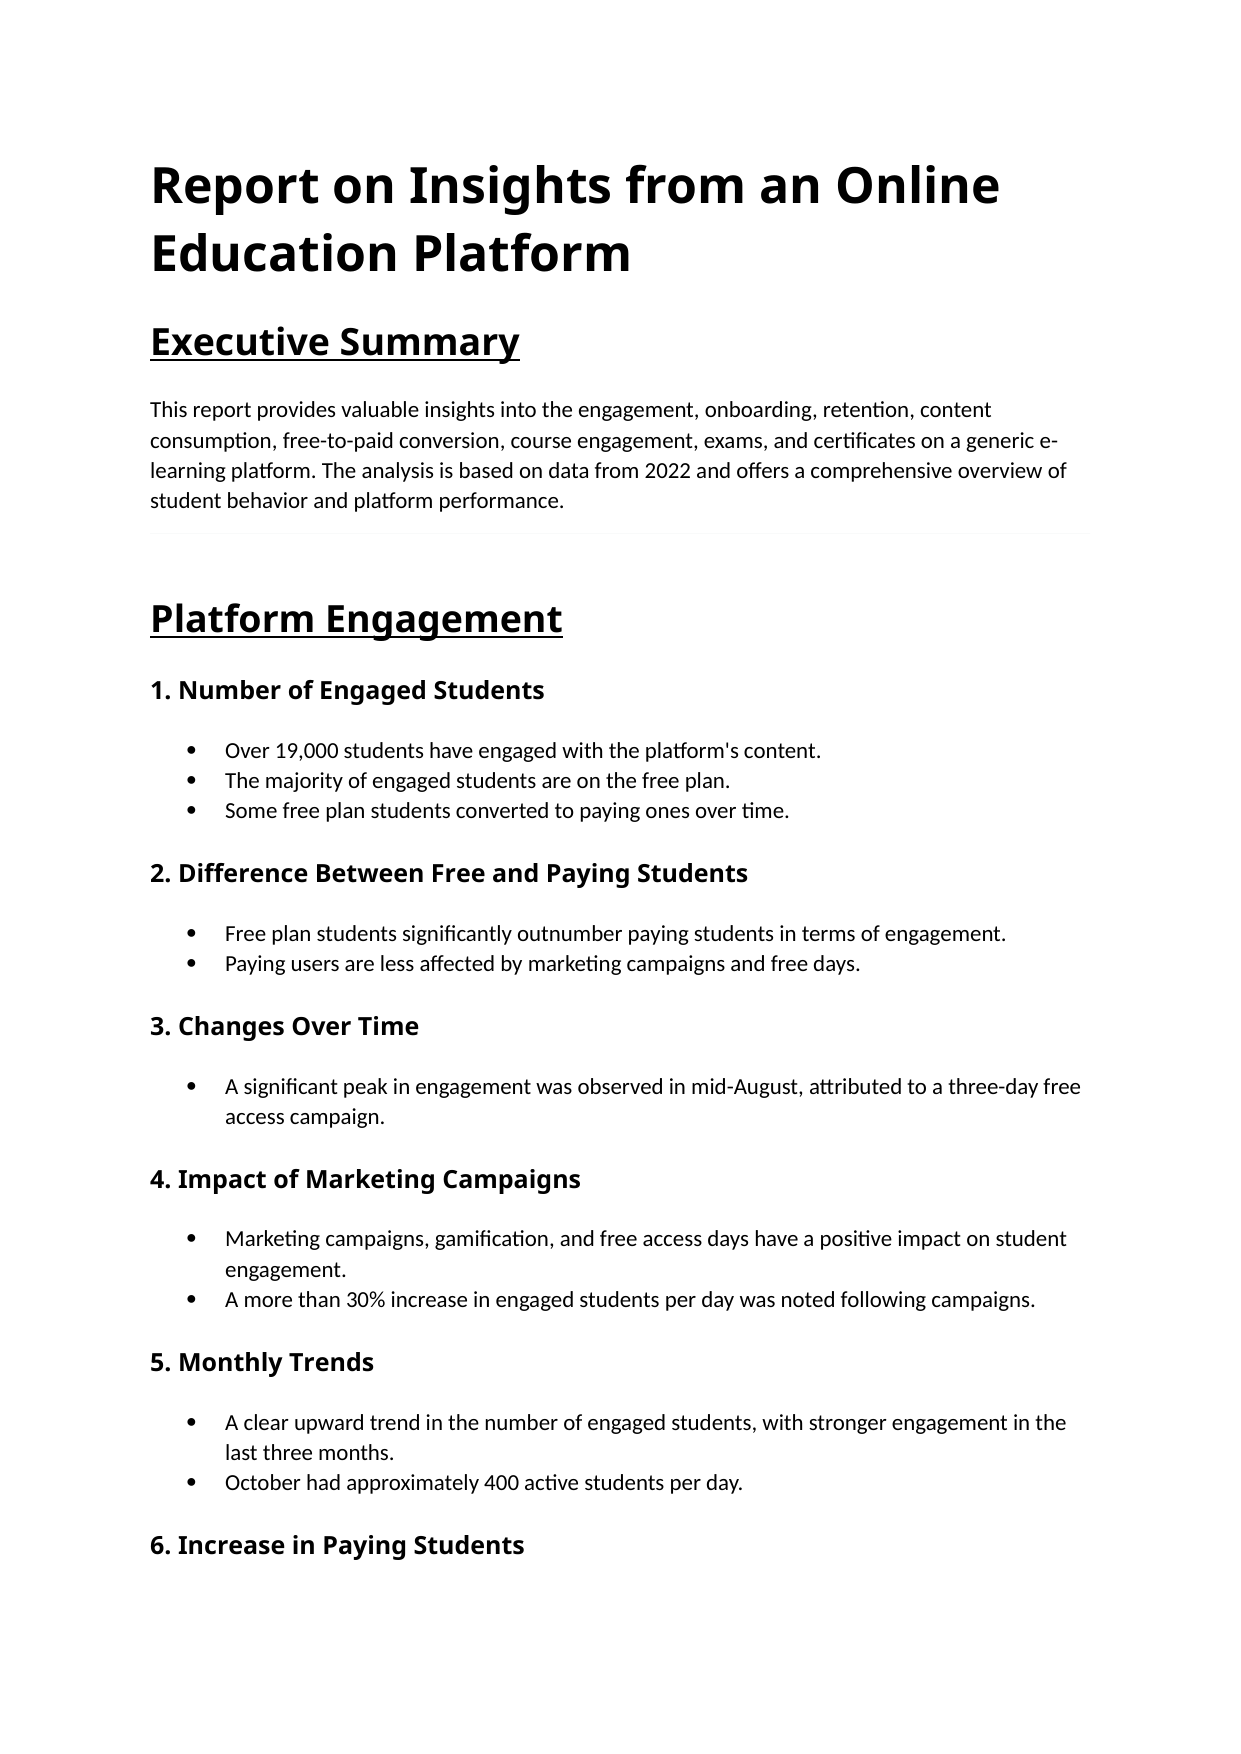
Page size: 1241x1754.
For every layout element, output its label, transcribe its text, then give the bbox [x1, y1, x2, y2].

list Marketing campaigns, gamification, and free access days have a positive impact on student engagement. [187, 1224, 1090, 1283]
subtitle 5. Monthly Trends [150, 1344, 1090, 1378]
subtitle 6. Increase in Paying Students [150, 1527, 1090, 1561]
list Paying users are less affected by marketing campaigns and free days. [187, 949, 1090, 977]
subtitle 2. Difference Between Free and Paying Students [150, 856, 1090, 890]
subtitle Platform Engagement [150, 592, 1090, 643]
list Some free plan students converted to paying ones over time. [187, 796, 1090, 824]
text This report provides valuable insights into the engagement, onboarding, retention, content consumption, free-to-paid conversion, course engagement, exams, and certificates on a generic e-learning platform. The analysis is based on data from 2022 and offers a comprehensive overview of student behavior and platform performance. [150, 396, 1090, 514]
subtitle Report on Insights from an Online Education Platform [150, 150, 1090, 286]
subtitle 4. Impact of Marketing Campaigns [150, 1161, 1090, 1195]
list A clear upward trend in the number of engaged students, with stronger engagement in the last three months. [187, 1408, 1090, 1466]
list A more than 30% increase in engaged students per day was noted following campaigns. [187, 1285, 1090, 1313]
list Over 19,000 students have engaged with the platform's content. [187, 736, 1090, 764]
list A significant peak in engagement was observed in mid-August, attributed to a three-day free access campaign. [187, 1072, 1090, 1130]
list October had approximately 400 active students per day. [187, 1468, 1090, 1496]
subtitle 3. Changes Over Time [150, 1008, 1090, 1043]
subtitle Executive Summary [150, 315, 1090, 366]
list The majority of engaged students are on the free plan. [187, 766, 1090, 794]
subtitle 1. Number of Engaged Students [150, 673, 1090, 707]
list Free plan students significantly outnumber paying students in terms of engagement. [187, 919, 1090, 947]
